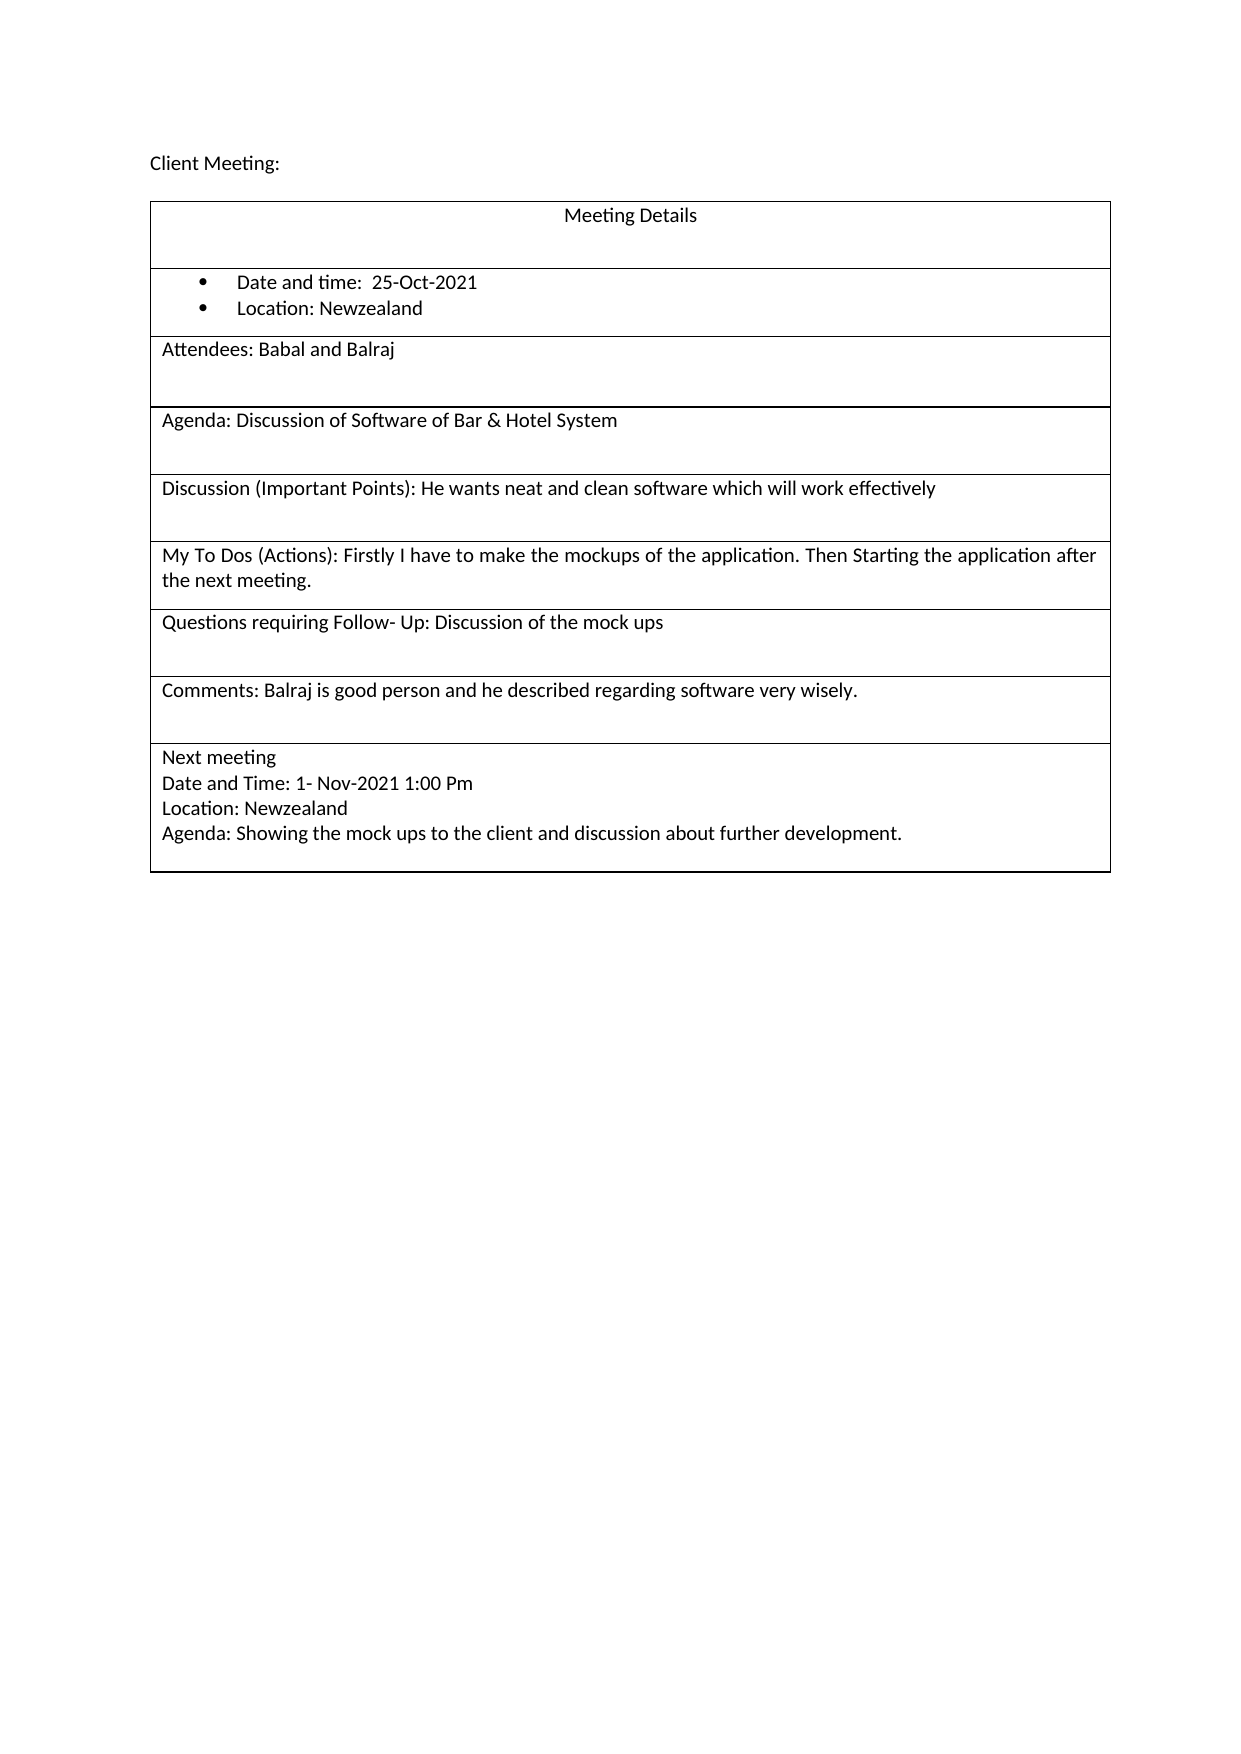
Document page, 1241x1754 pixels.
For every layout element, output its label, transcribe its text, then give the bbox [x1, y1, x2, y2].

table_cell Date and time: 25-Oct-2021 Location: Newzealand [151, 269, 1110, 336]
text Client Meeting: [150, 150, 1090, 175]
table_cell Comments: Balraj is good person and he described regarding software very wisely. [151, 677, 1110, 743]
table_cell Next meeting Date and Time: 1- Nov-2021 1:00 Pm Location: Newzealand Agenda: Showing the mock ups to the client and discussion about further development. [151, 744, 1110, 871]
table_cell Attendees: Babal and Balraj [151, 337, 1110, 406]
table_cell My To Dos (Actions): Firstly I have to make the mockups of the application. Then Starting the application after the next meeting. [151, 542, 1110, 608]
table_cell Discussion (Important Points): He wants neat and clean software which will work effectively [151, 475, 1110, 541]
table_cell Questions requiring Follow- Up: Discussion of the mock ups [151, 610, 1110, 676]
table_cell Agenda: Discussion of Software of Bar & Hotel System [151, 408, 1110, 474]
table_header Meeting Details [151, 202, 1110, 268]
